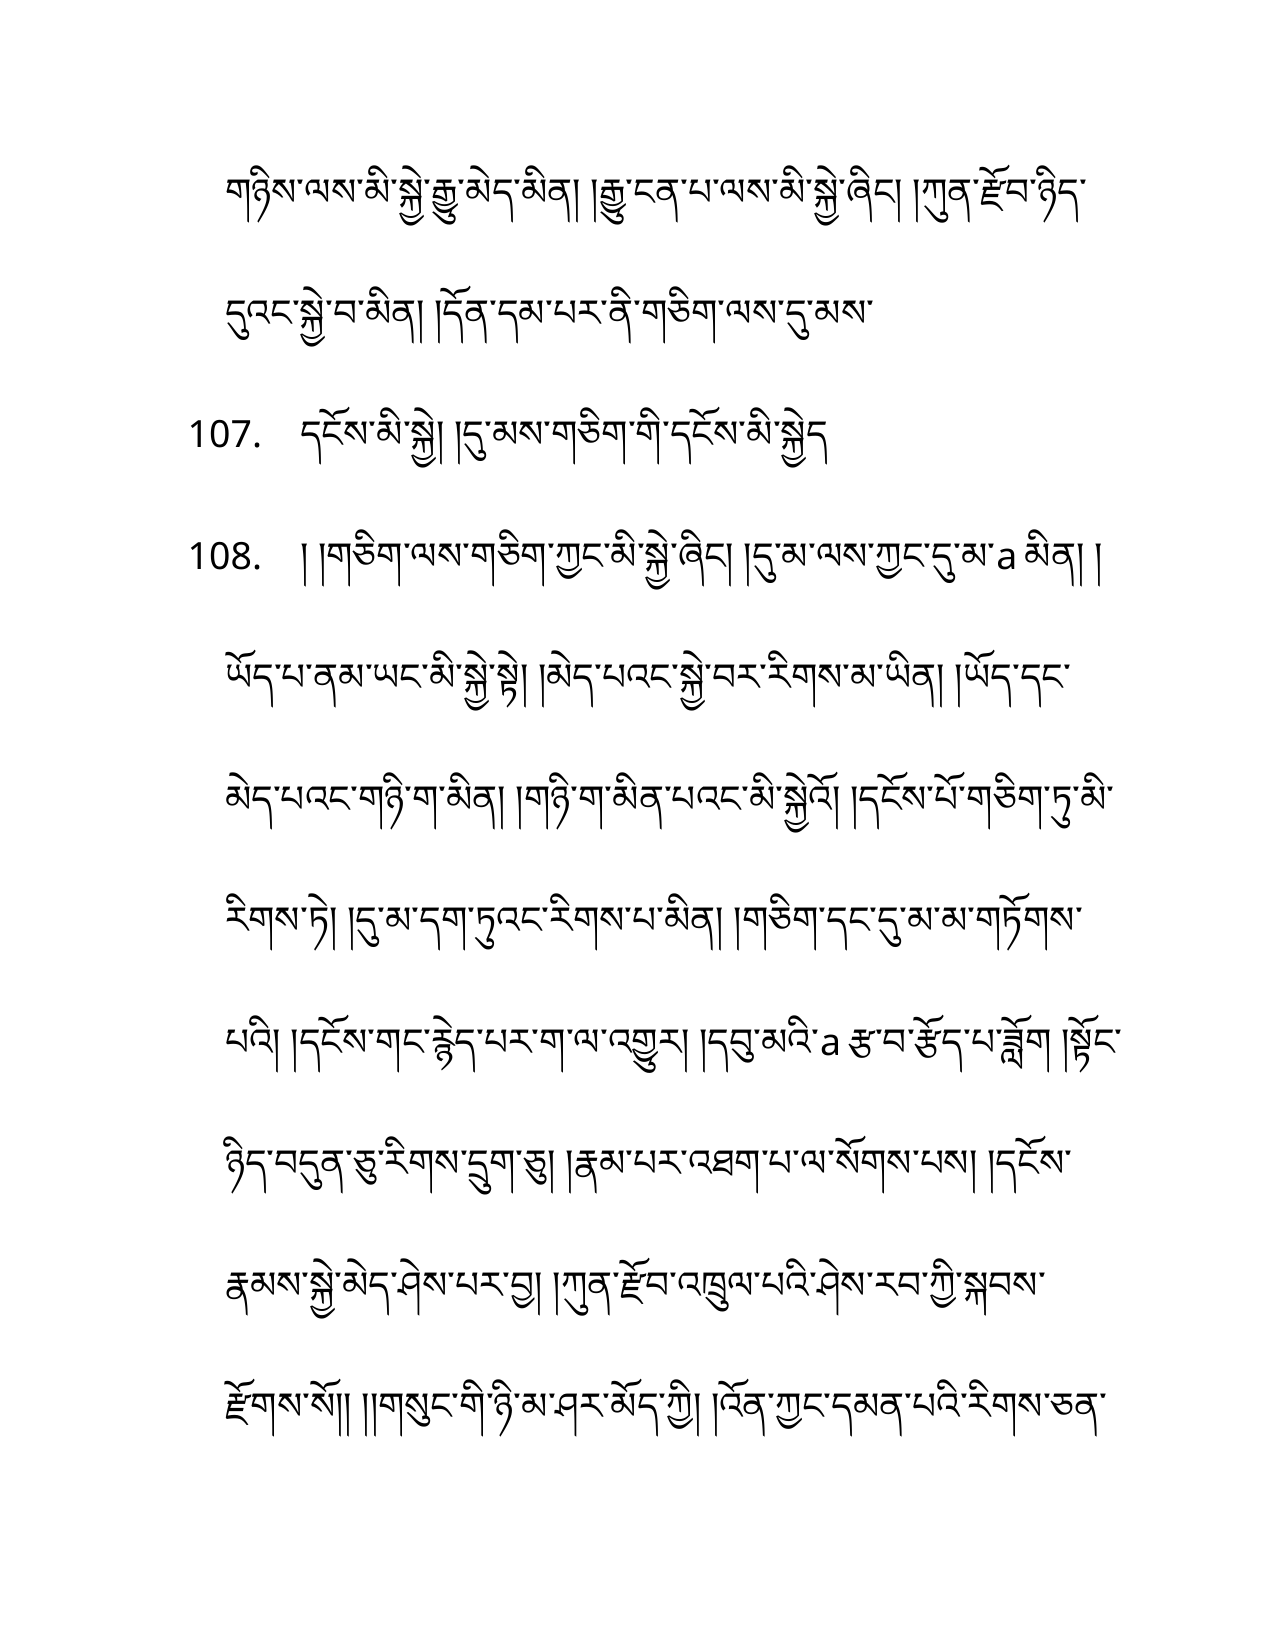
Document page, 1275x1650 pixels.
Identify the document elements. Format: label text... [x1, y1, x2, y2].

list དངོས་མི་སྐྱེ། །དུ་མས་གཅིག་གི་དངོས་མི་སྐྱེད [187, 393, 1125, 498]
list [187, 150, 1125, 377]
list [187, 514, 1125, 1470]
